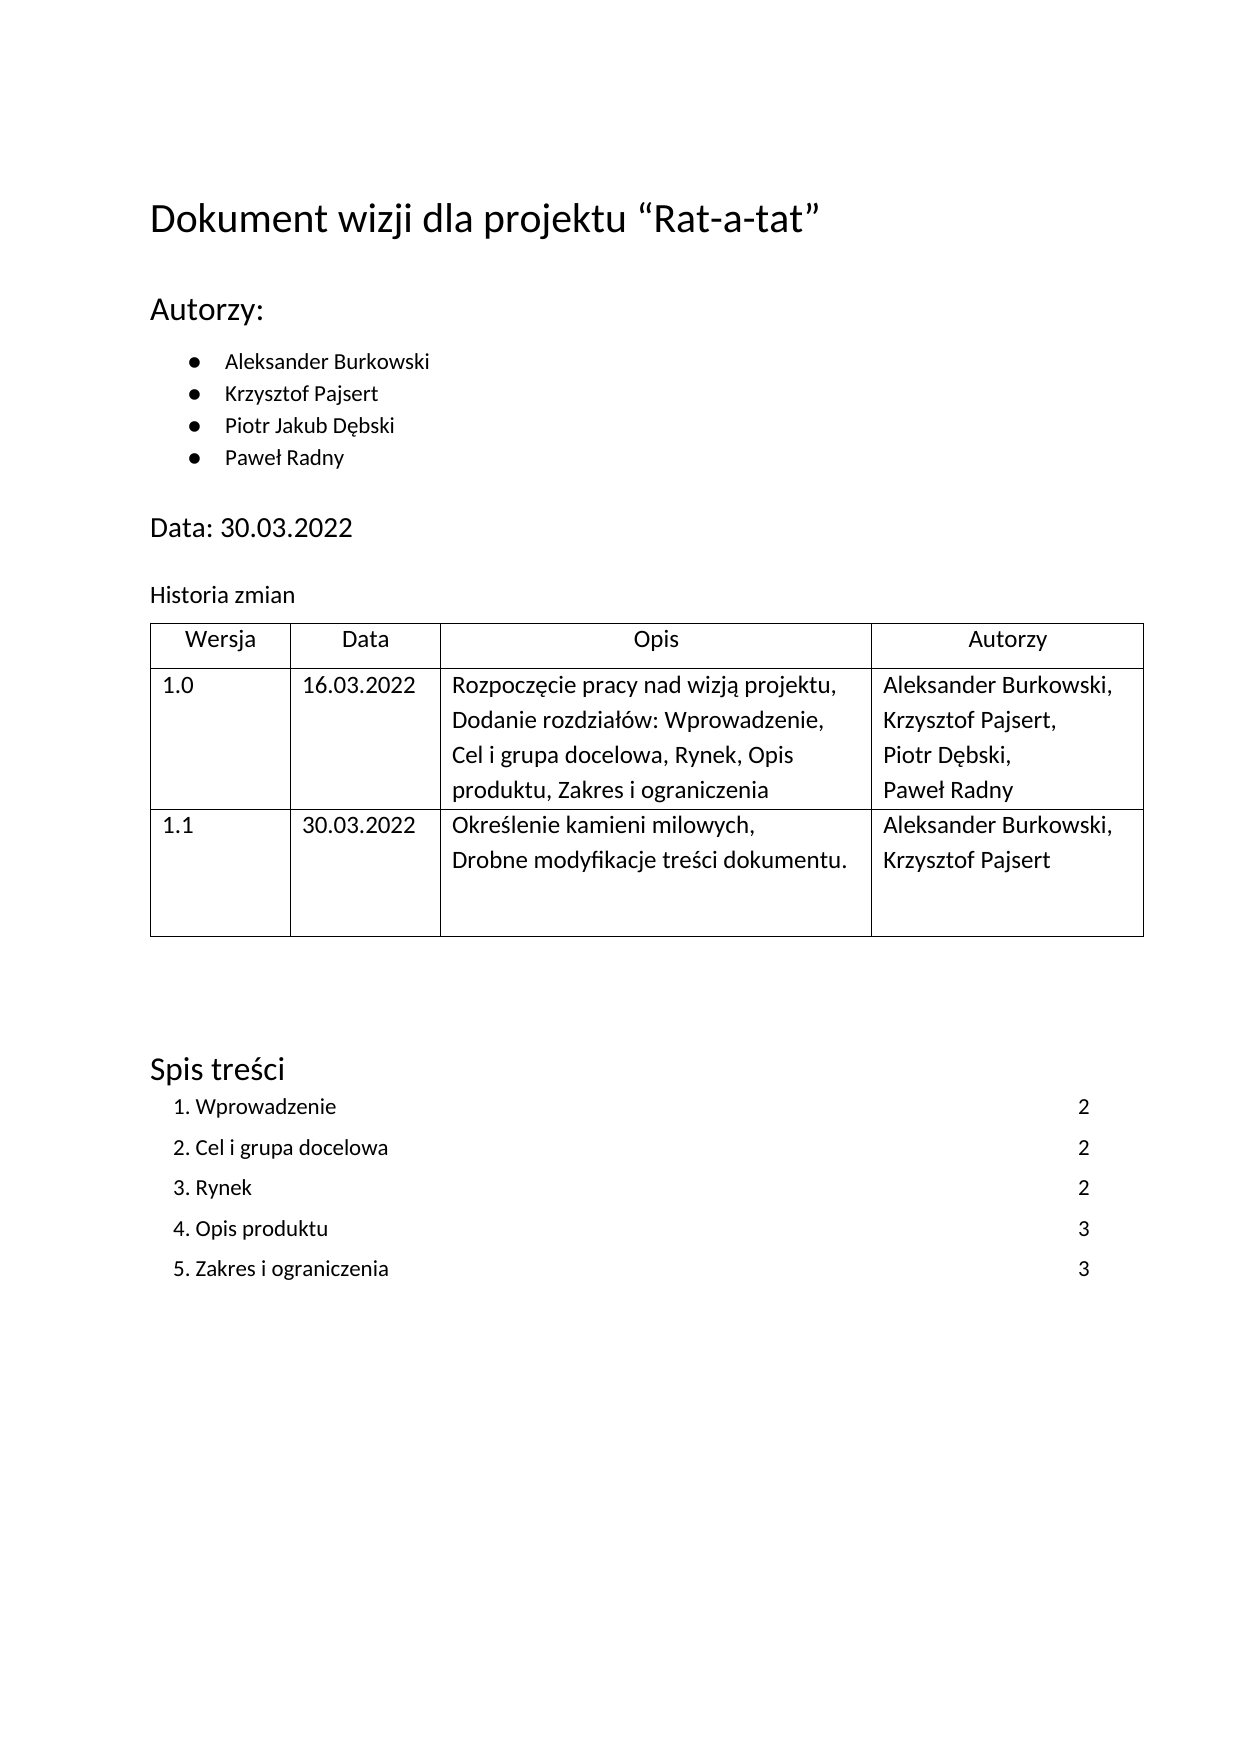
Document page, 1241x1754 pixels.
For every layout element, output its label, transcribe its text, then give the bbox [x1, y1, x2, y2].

list Aleksander Burkowski [187, 347, 1090, 375]
table_header Wersja [151, 624, 290, 668]
table_cell 1.1 [151, 810, 290, 936]
subtitle Data: 30.03.2022 [150, 509, 1090, 544]
text Spis treści [150, 1048, 1090, 1089]
table_cell Określenie kamieni milowych, Drobne modyfikacje treści dokumentu. [441, 810, 871, 936]
subtitle Dokument wizji dla projektu “Rat-a-tat” [150, 192, 1090, 242]
table_header Opis [441, 624, 871, 668]
list Paweł Radny [187, 443, 1090, 471]
table_header Data [291, 624, 440, 668]
subtitle Historia zmian [150, 579, 1090, 609]
table_cell Aleksander Burkowski, Krzysztof Pajsert, Piotr Dębski, Paweł Radny [872, 669, 1143, 809]
table_cell Rozpoczęcie pracy nad wizją projektu, Dodanie rozdziałów: Wprowadzenie, Cel i grupa docelowa, Rynek, Opis produktu, Zakres i ograniczenia [441, 669, 871, 809]
table_cell 1.0 [151, 669, 290, 809]
table_header Autorzy [872, 624, 1143, 668]
list Krzysztof Pajsert [187, 379, 1090, 407]
table_cell 30.03.2022 [291, 810, 440, 936]
subtitle Autorzy: [150, 288, 1090, 328]
list Piotr Jakub Dębski [187, 411, 1090, 439]
table_cell 16.03.2022 [291, 669, 440, 809]
table_cell Aleksander Burkowski, Krzysztof Pajsert [872, 810, 1143, 936]
